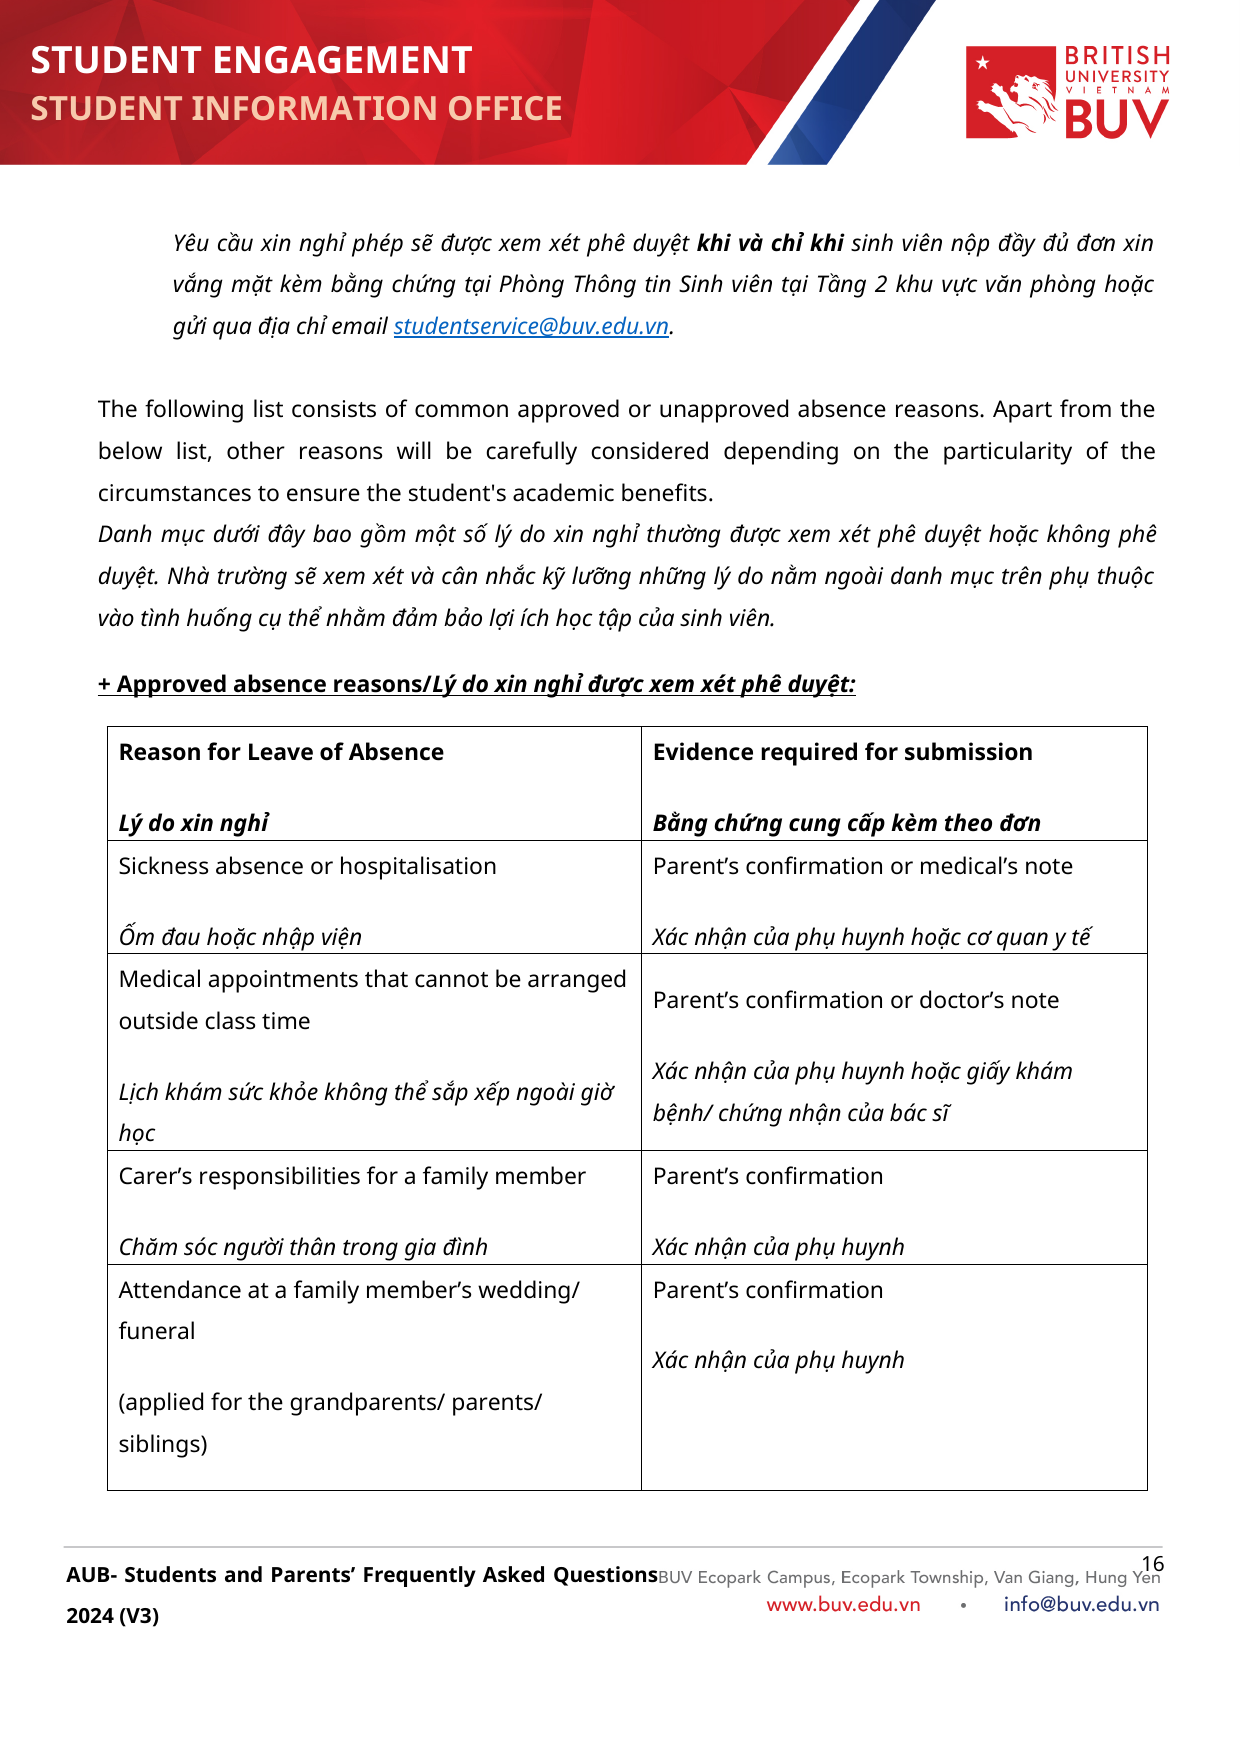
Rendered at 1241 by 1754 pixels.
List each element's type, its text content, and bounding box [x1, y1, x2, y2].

table_header Evidence required for submission Bằng chứng cung cấp kèm theo đơn [642, 727, 1147, 840]
table_cell Parent’s confirmation Xác nhận của phụ huynh [642, 1265, 1147, 1490]
text Yêu cầu xin nghỉ phép sẽ được xem xét phê duyệt khi và chỉ khi sinh viên nộp đầy đủ đơn xin vắng mặt kèm bằng chứng tại Phòng Thông tin Sinh viên tại Tầng 2 khu vực văn phòng hoặc gửi qua địa chỉ email studentservice@buv.edu.vn. [173, 218, 1157, 343]
table_cell Carer’s responsibilities for a family member Chăm sóc người thân trong gia đình [108, 1151, 641, 1264]
text Danh mục dưới đây bao gồm một số lý do xin nghỉ thường được xem xét phê duyệt hoặc không phê duyệt. Nhà trường sẽ xem xét và cân nhắc kỹ lưỡng những lý do nằm ngoài danh mục trên phụ thuộc vào tình huống cụ thể nhằm đảm bảo lợi ích học tập của sinh viên. [98, 509, 1157, 634]
table_cell Parent’s confirmation Xác nhận của phụ huynh [642, 1151, 1147, 1264]
picture [0, 1544, 1234, 1679]
text + Approved absence reasons/Lý do xin nghỉ được xem xét phê duyệt: [98, 659, 1157, 701]
table_header Reason for Leave of Absence Lý do xin nghỉ [108, 727, 641, 840]
picture [0, 0, 1240, 166]
table_cell Sickness absence or hospitalisation Ốm đau hoặc nhập viện [108, 841, 641, 953]
table_cell Medical appointments that cannot be arranged outside class time Lịch khám sức khỏe không thể sắp xếp ngoài giờ học [108, 954, 641, 1150]
text The following list consists of common approved or unapproved absence reasons. Apart from the below list, other reasons will be carefully considered depending on the particularity of the circumstances to ensure the student's academic benefits. [98, 384, 1157, 509]
table_cell Parent’s confirmation or medical’s note Xác nhận của phụ huynh hoặc cơ quan y tế [642, 841, 1147, 953]
table_cell Parent’s confirmation or doctor’s note Xác nhận của phụ huynh hoặc giấy khám bệnh/ chứng nhận của bác sĩ [642, 954, 1147, 1150]
